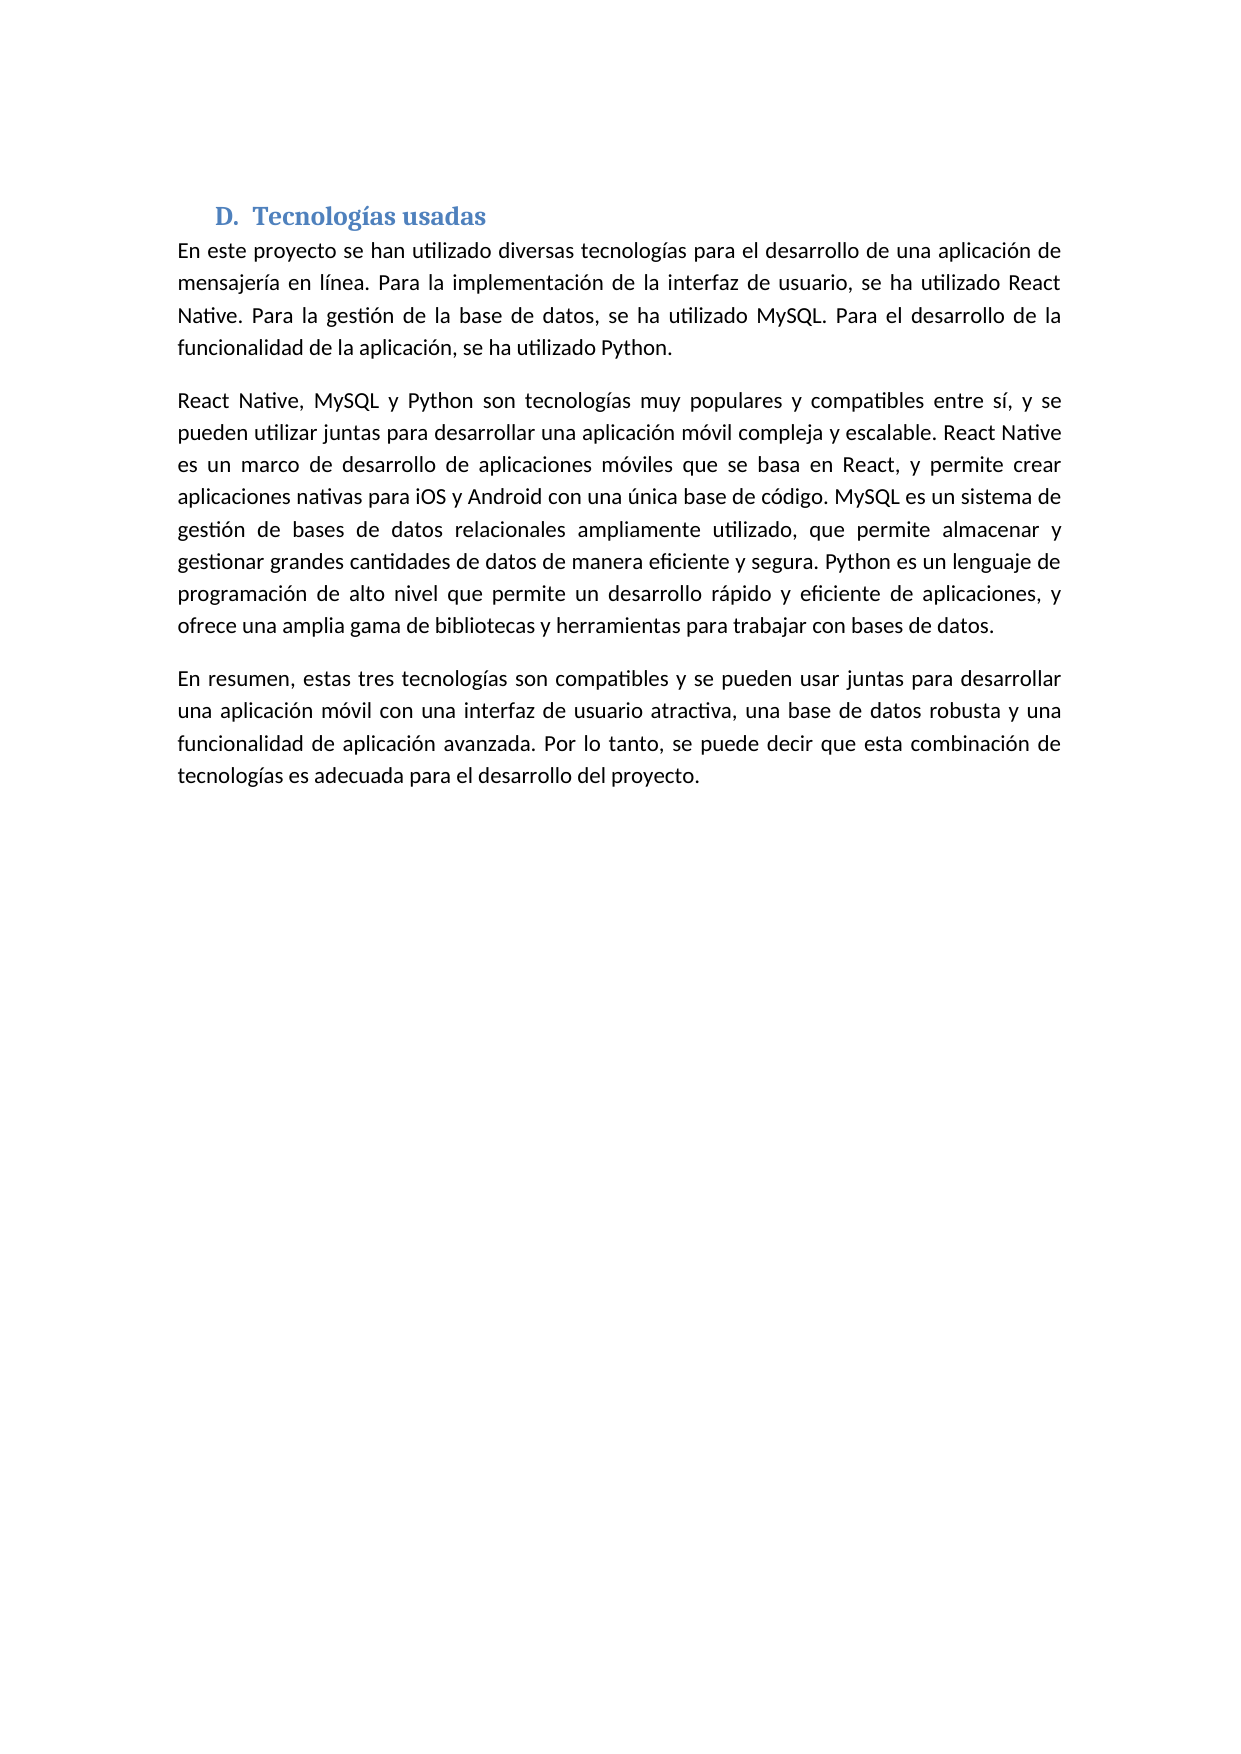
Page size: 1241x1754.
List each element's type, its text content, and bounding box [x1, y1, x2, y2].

text En resumen, estas tres tecnologías son compatibles y se pueden usar juntas para desarrollar una aplicación móvil con una interfaz de usuario atractiva, una base de datos robusta y una funcionalidad de aplicación avanzada. Por lo tanto, se puede decir que esta combinación de tecnologías es adecuada para el desarrollo del proyecto. [177, 664, 1063, 789]
text En este proyecto se han utilizado diversas tecnologías para el desarrollo de una aplicación de mensajería en línea. Para la implementación de la interfaz de usuario, se ha utilizado React Native. Para la gestión de la base de datos, se ha utilizado MySQL. Para el desarrollo de la funcionalidad de la aplicación, se ha utilizado Python. [177, 236, 1063, 361]
subtitle Tecnologías usadas [215, 201, 1063, 232]
text React Native, MySQL y Python son tecnologías muy populares y compatibles entre sí, y se pueden utilizar juntas para desarrollar una aplicación móvil compleja y escalable. React Native es un marco de desarrollo de aplicaciones móviles que se basa en React, y permite crear aplicaciones nativas para iOS y Android con una única base de código. MySQL es un sistema de gestión de bases de datos relacionales ampliamente utilizado, que permite almacenar y gestionar grandes cantidades de datos de manera eficiente y segura. Python es un lenguaje de programación de alto nivel que permite un desarrollo rápido y eficiente de aplicaciones, y ofrece una amplia gama de bibliotecas y herramientas para trabajar con bases de datos. [177, 386, 1063, 639]
